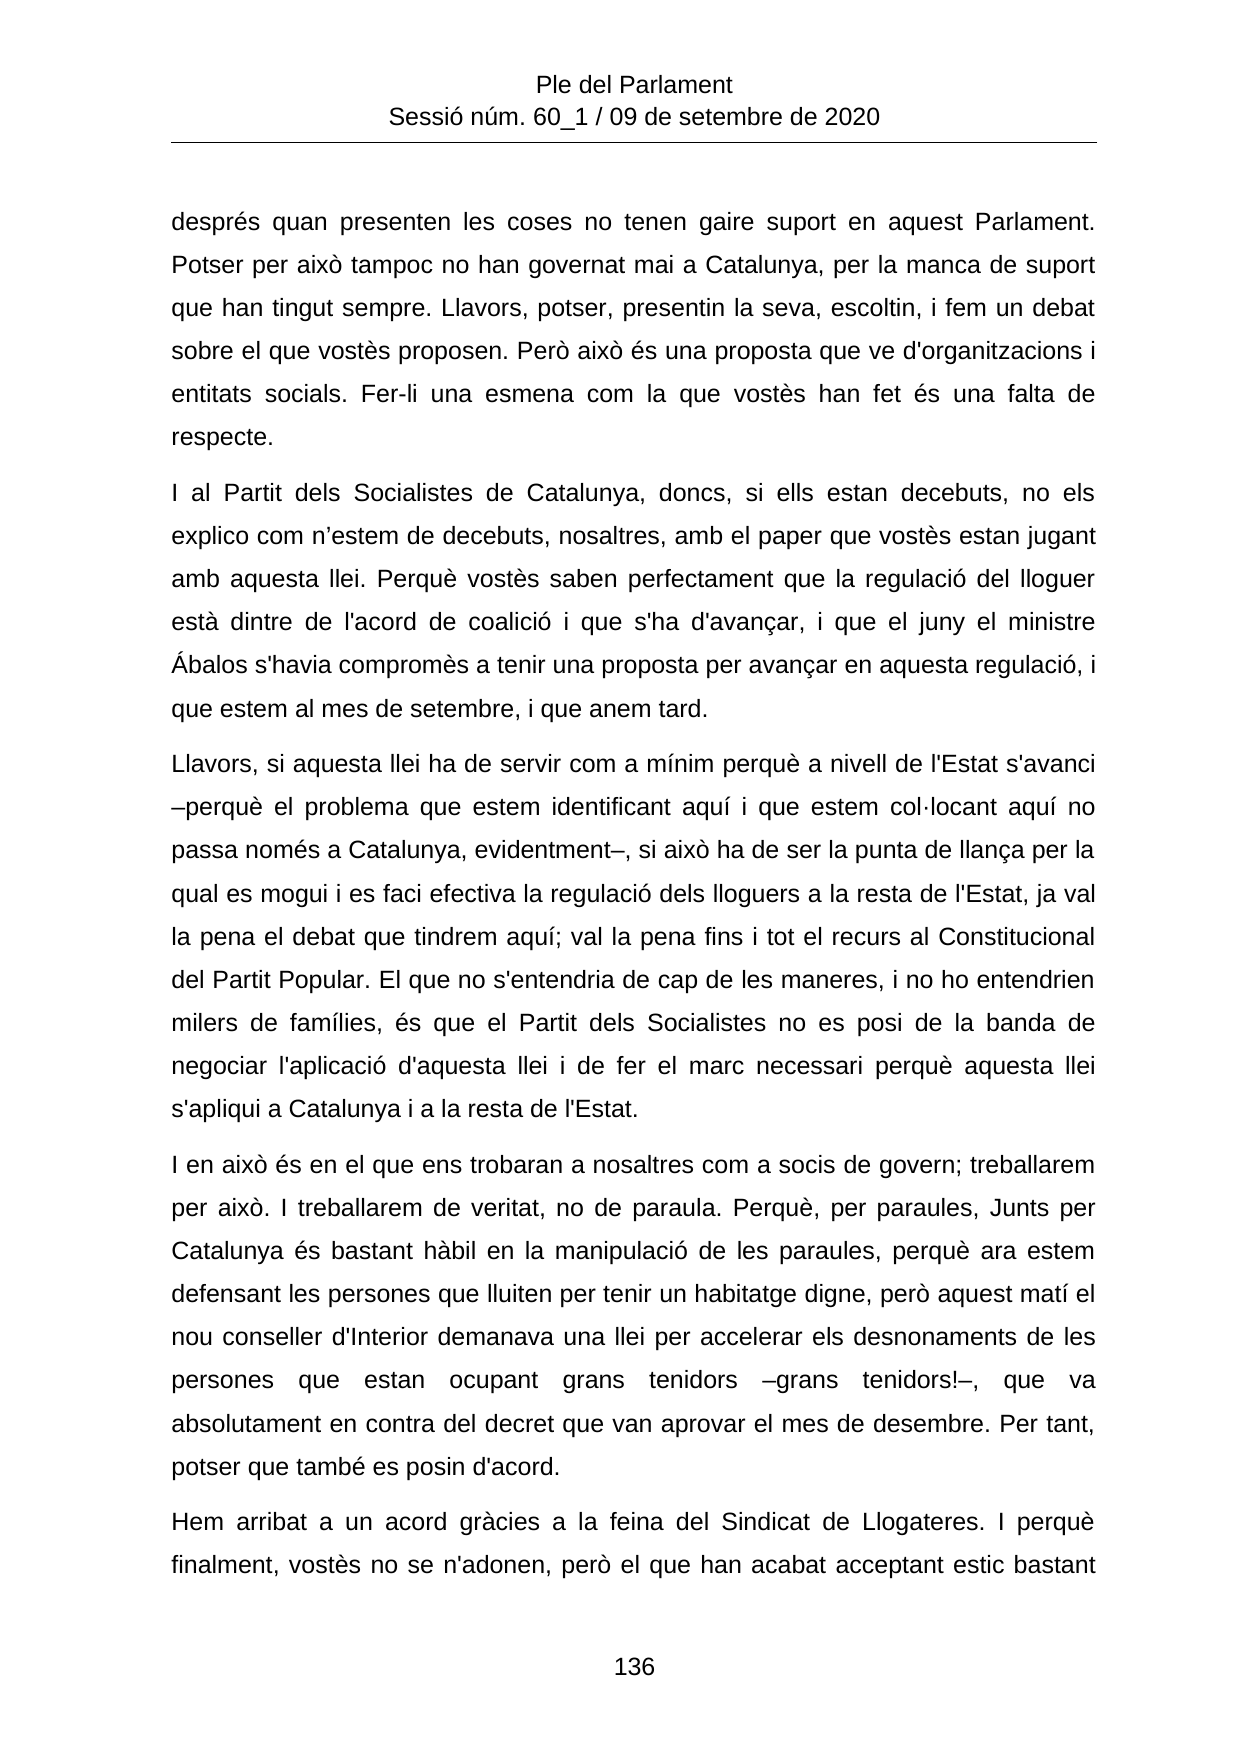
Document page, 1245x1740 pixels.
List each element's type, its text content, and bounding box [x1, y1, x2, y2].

text Llavors, si aquesta llei ha de servir com a mínim perquè a nivell de l'Estat s'avanci –perquè el problema que estem identificant aquí i que estem col·locant aquí no passa només a Catalunya, evidentment–, si això ha de ser la punta de llança per la qual es mogui i es faci efectiva la regulació dels lloguers a la resta de l'Estat, ja val la pena el debat que tindrem aquí; val la pena fins i tot el recurs al Constitucional del Partit Popular. El que no s'entendria de cap de les maneres, i no ho entendrien milers de famílies, és que el Partit dels Socialistes no es posi de la banda de negociar l'aplicació d'aquesta llei i de fer el marc necessari perquè aquesta llei s'apliqui a Catalunya i a la resta de l'Estat. [171, 749, 1097, 1123]
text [171, 207, 1097, 451]
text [171, 1507, 1097, 1579]
text I al Partit dels Socialistes de Catalunya, doncs, si ells estan decebuts, no els explico com n’estem de decebuts, nosaltres, amb el paper que vostès estan jugant amb aquesta llei. Perquè vostès saben perfectament que la regulació del lloguer està dintre de l'acord de coalició i que s'ha d'avançar, i que el juny el ministre Ábalos s'havia compromès a tenir una proposta per avançar en aquesta regulació, i que estem al mes de setembre, i que anem tard. [171, 478, 1097, 722]
text I en això és en el que ens trobaran a nosaltres com a socis de govern; treballarem per això. I treballarem de veritat, no de paraula. Perquè, per paraules, Junts per Catalunya és bastant hàbil en la manipulació de les paraules, perquè ara estem defensant les persones que lluiten per tenir un habitatge digne, però aquest matí el nou conseller d'Interior demanava una llei per accelerar els desnonaments de les persones que estan ocupant grans tenidors –grans tenidors!–, que va absolutament en contra del decret que van aprovar el mes de desembre. Per tant, potser que també es posin d'acord. [171, 1150, 1097, 1481]
